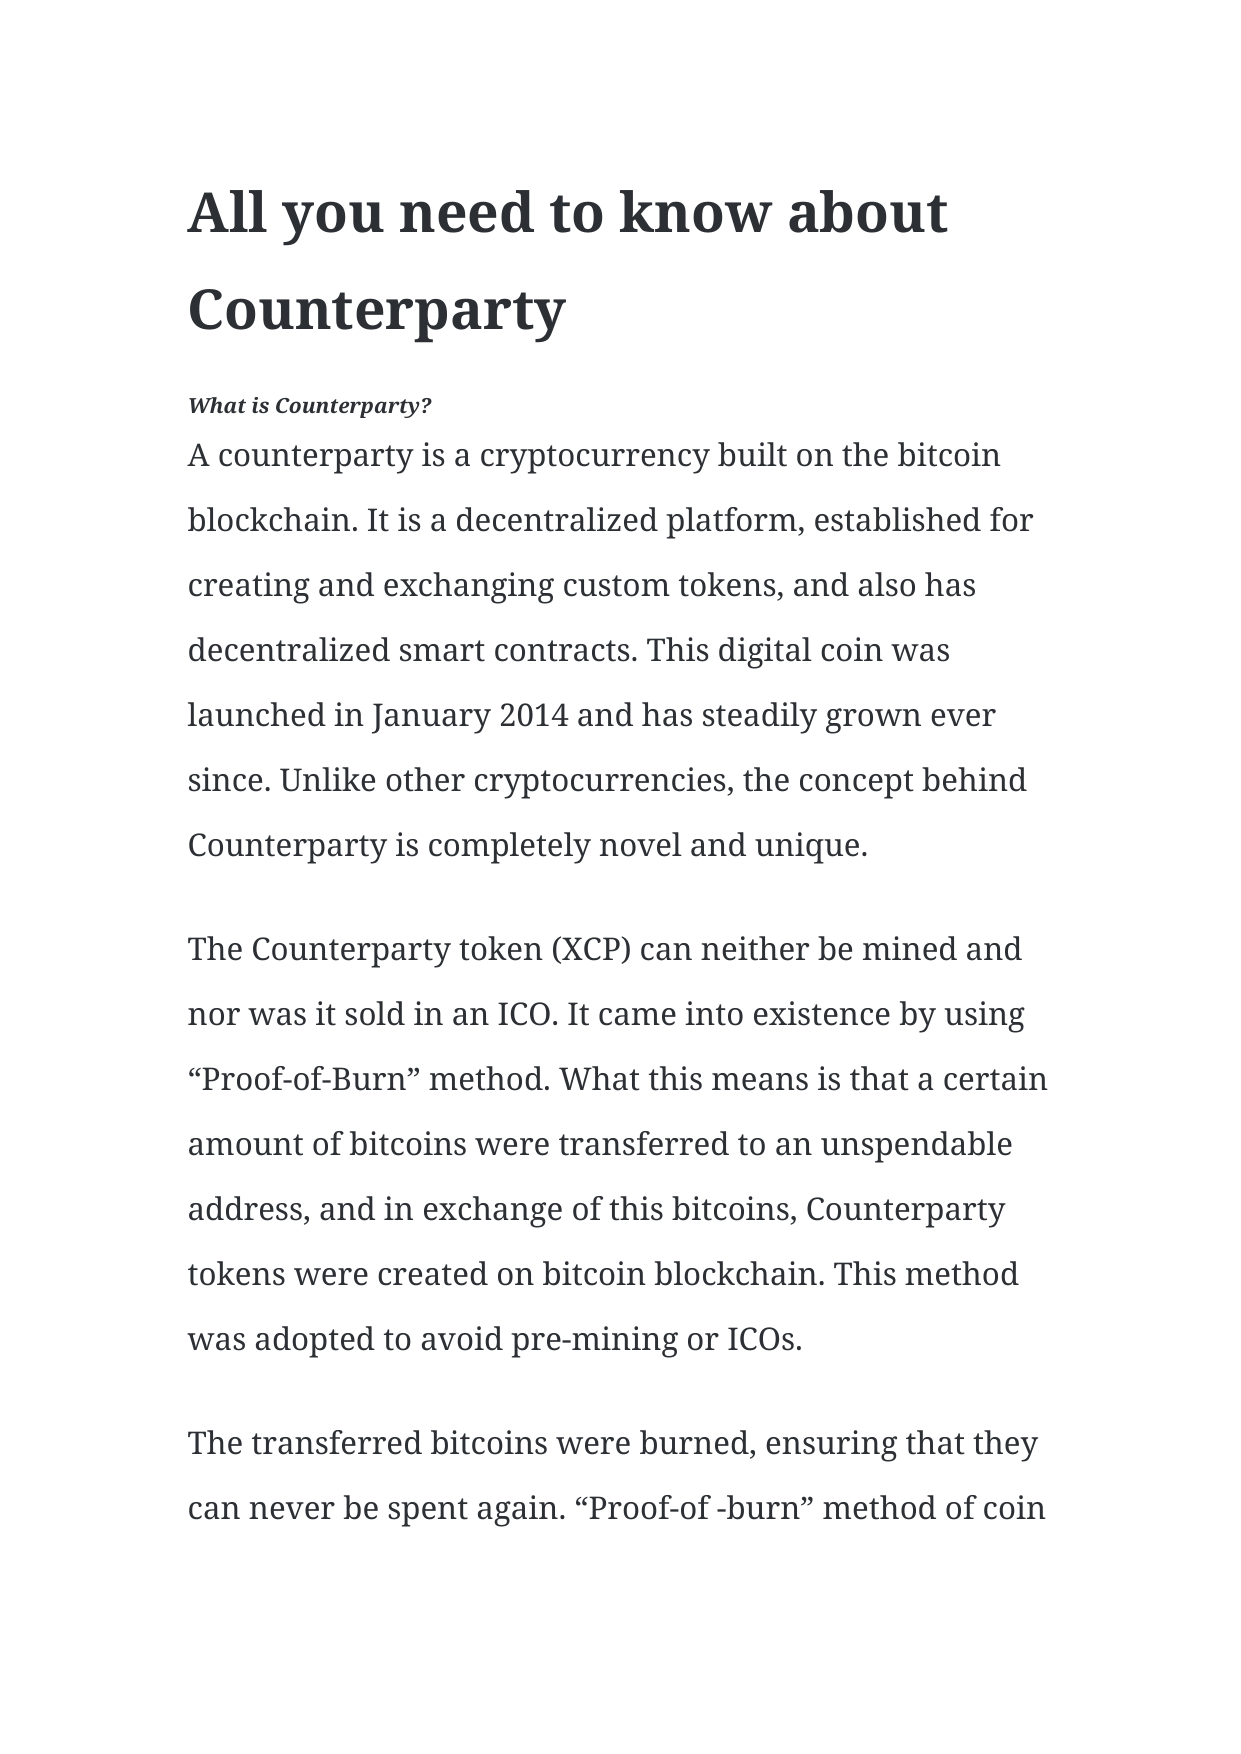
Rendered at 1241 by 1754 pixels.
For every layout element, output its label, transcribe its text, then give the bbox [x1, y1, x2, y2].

text All you need to know about Counterparty [187, 162, 1053, 357]
text The Counterparty token (XCP) can neither be mined and nor was it sold in an ICO. It came into existence by using “Proof-of-Burn” method. What this means is that a certain amount of bitcoins were transferred to an unspendable address, and in exchange of this bitcoins, Counterparty tokens were created on bitcoin blockchain. This method was adopted to avoid pre-mining or ICOs. [187, 916, 1053, 1371]
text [187, 1410, 1053, 1540]
text What is Counterparty? [187, 389, 1053, 422]
text A counterparty is a cryptocurrency built on the bitcoin blockchain. It is a decentralized platform, established for creating and exchanging custom tokens, and also has decentralized smart contracts. This digital coin was launched in January 2014 and has steadily grown ever since. Unlike other cryptocurrencies, the concept behind Counterparty is completely novel and unique. [187, 422, 1053, 877]
